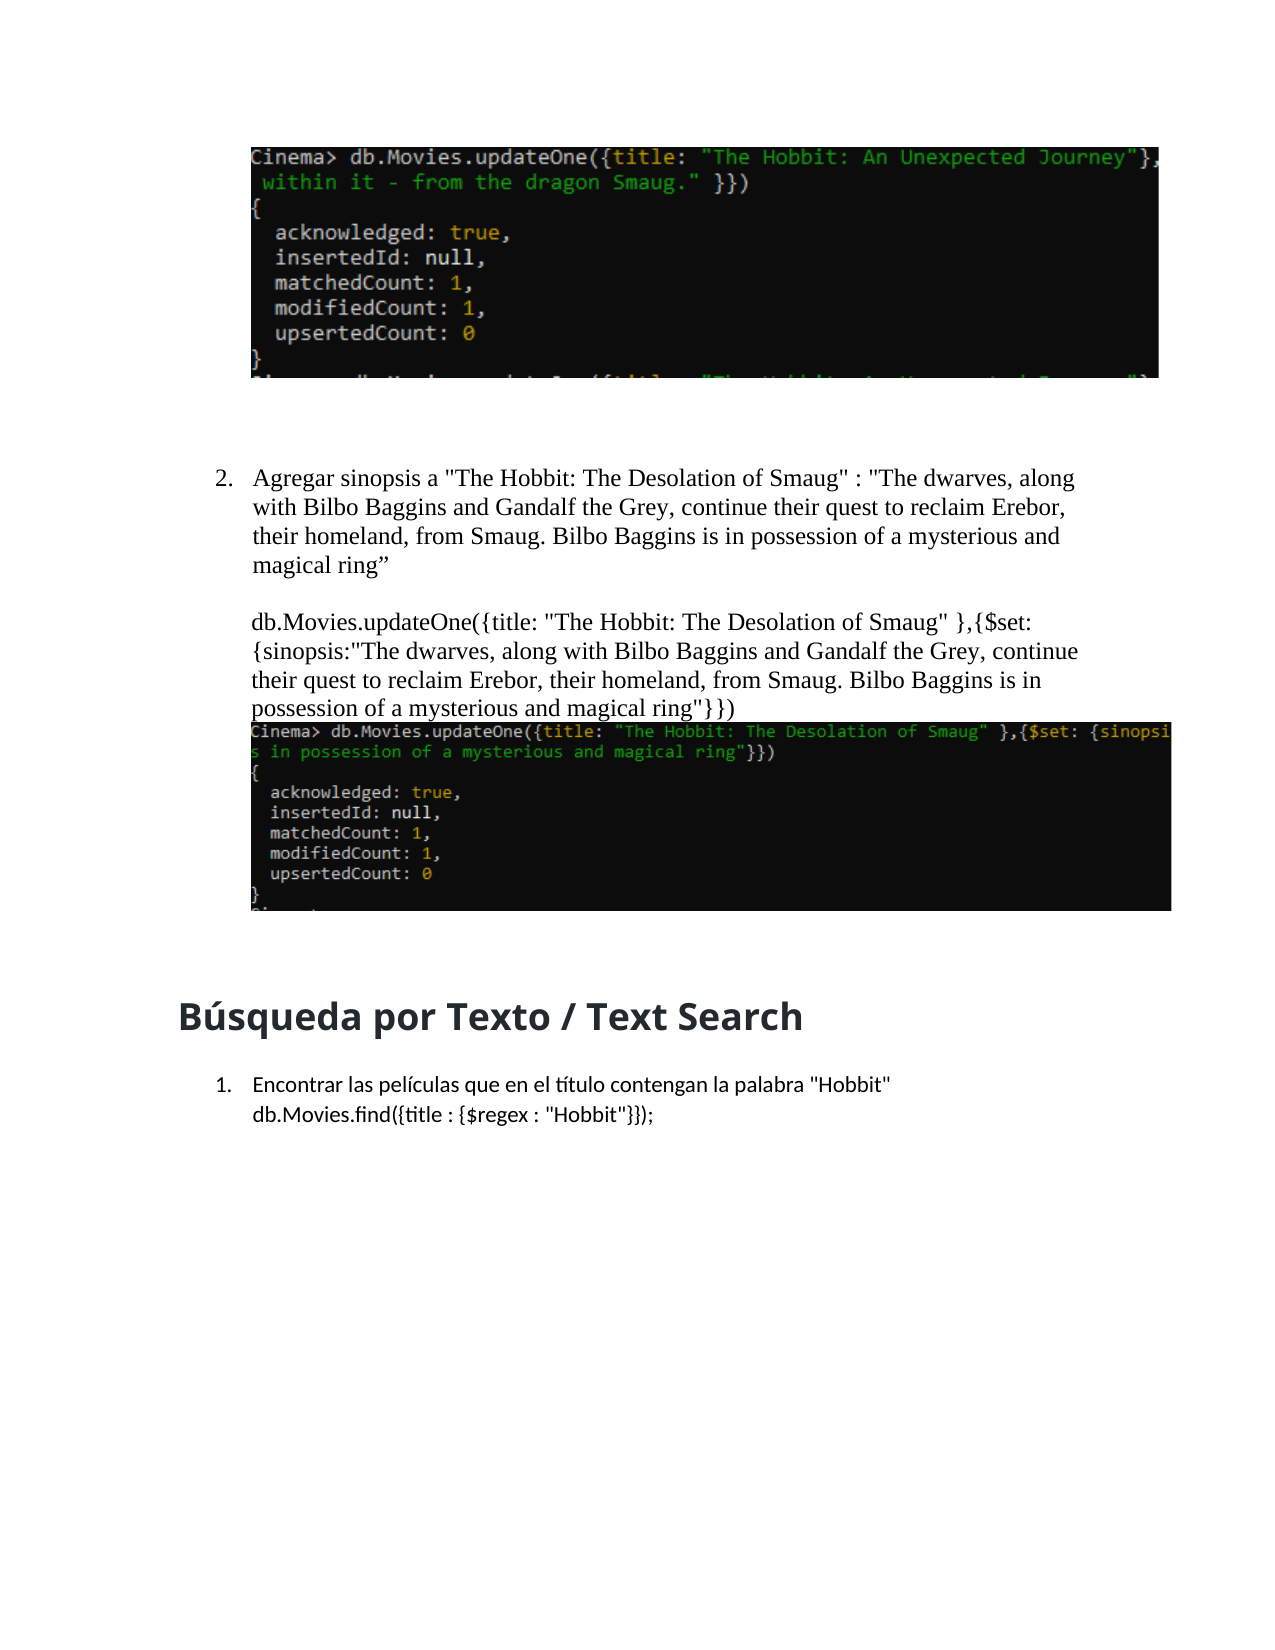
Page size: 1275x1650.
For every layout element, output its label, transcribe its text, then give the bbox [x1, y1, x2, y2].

text Búsqueda por Texto / Text Search [177, 990, 1098, 1041]
list Encontrar las películas que en el título contengan la palabra "Hobbit" [215, 1070, 1098, 1098]
text db.Movies.updateOne({title: "The Hobbit: The Desolation of Smaug" },{$set: {sinopsis:"The dwarves, along with Bilbo Baggins and Gandalf the Grey, continue their quest to reclaim Erebor, their homeland, from Smaug. Bilbo Baggins is in possession of a mysterious and magical ring"}}) [251, 607, 1098, 722]
list Agregar sinopsis a "The Hobbit: The Desolation of Smaug" : "The dwarves, along with Bilbo Baggins and Gandalf the Grey, continue their quest to reclaim Erebor, their homeland, from Smaug. Bilbo Baggins is in possession of a mysterious and magical ring” [215, 463, 1098, 578]
list db.Movies.find({title : {$regex : "Hobbit"}}); [252, 1100, 1098, 1128]
picture [251, 147, 1159, 378]
picture [251, 722, 1172, 911]
